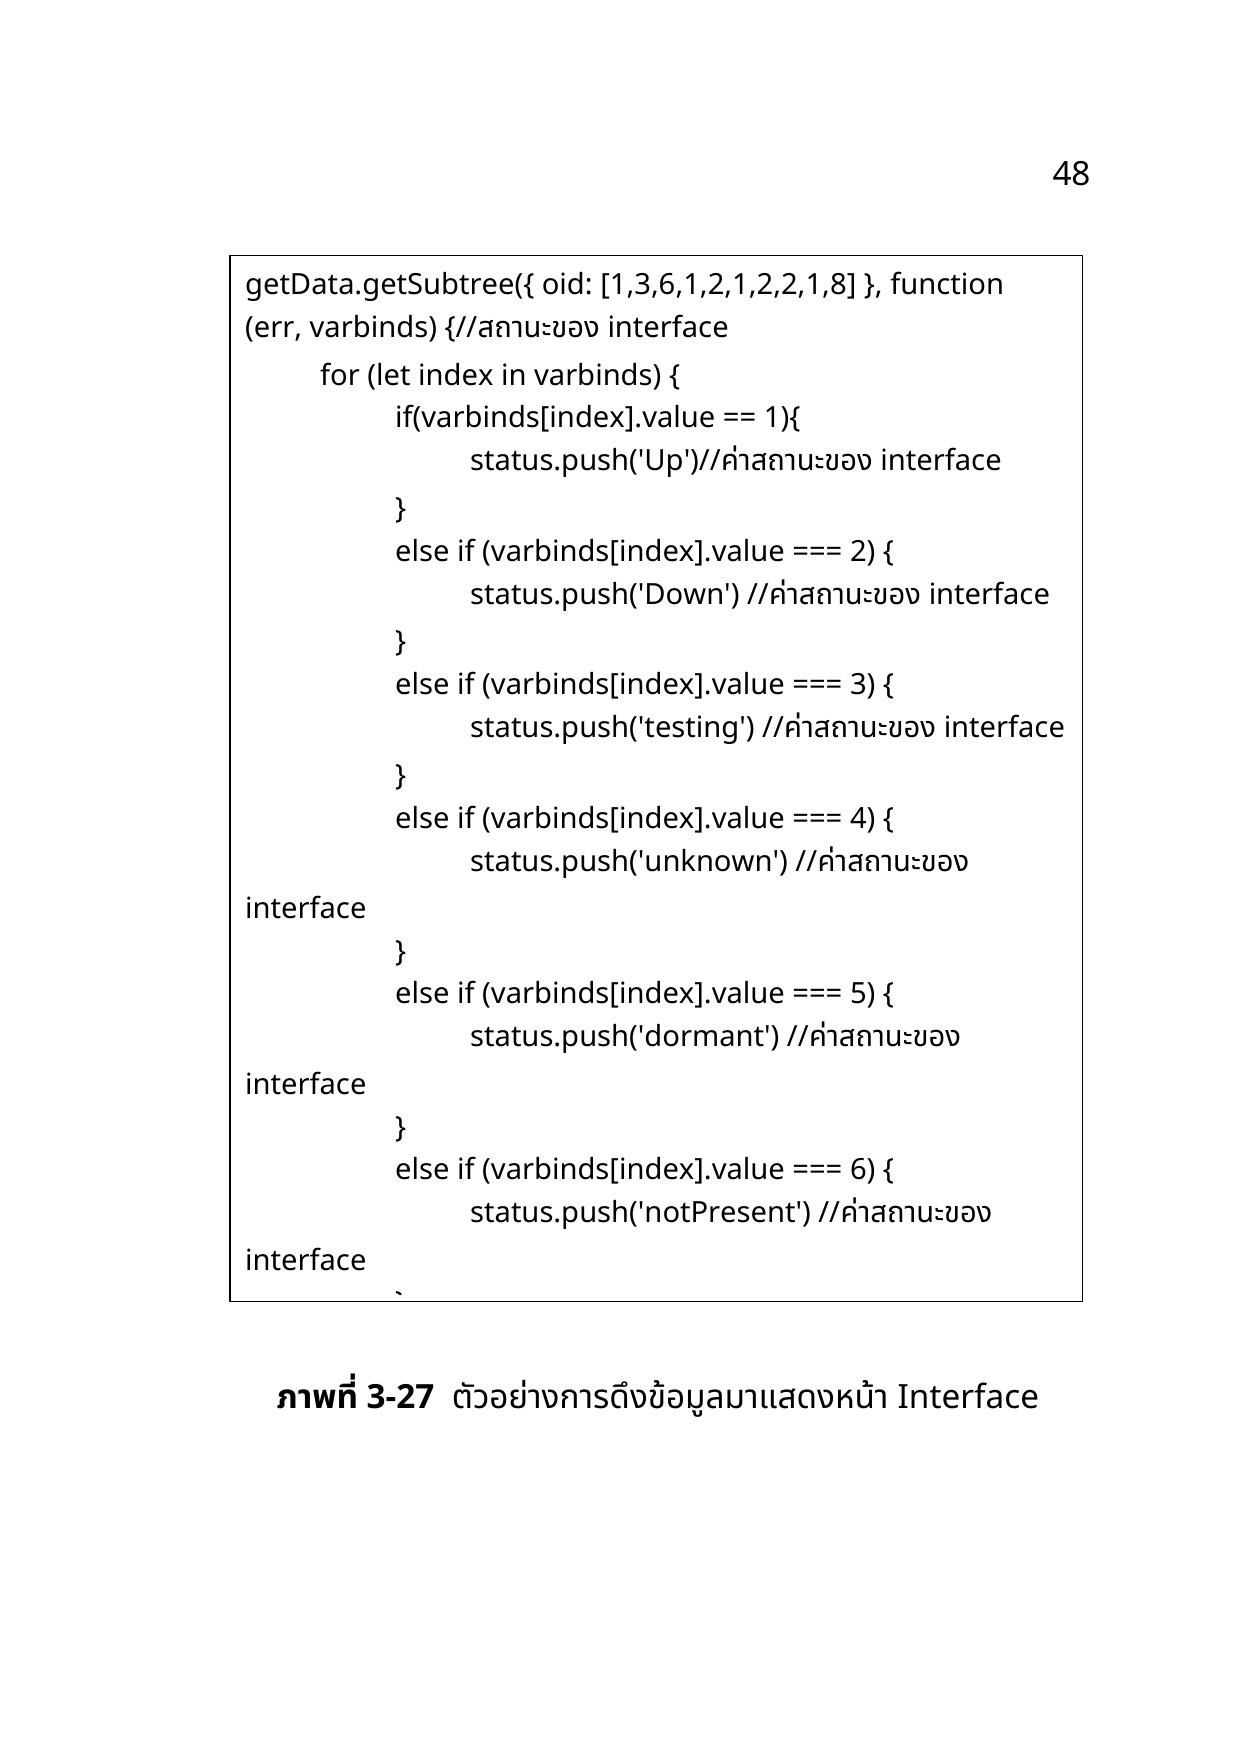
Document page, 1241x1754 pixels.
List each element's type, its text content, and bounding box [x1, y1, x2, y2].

text ภาพที่ 3-27 ตัวอย่างการดึงข้อมูลมาแสดงหน้า Interface [225, 1373, 1090, 1423]
